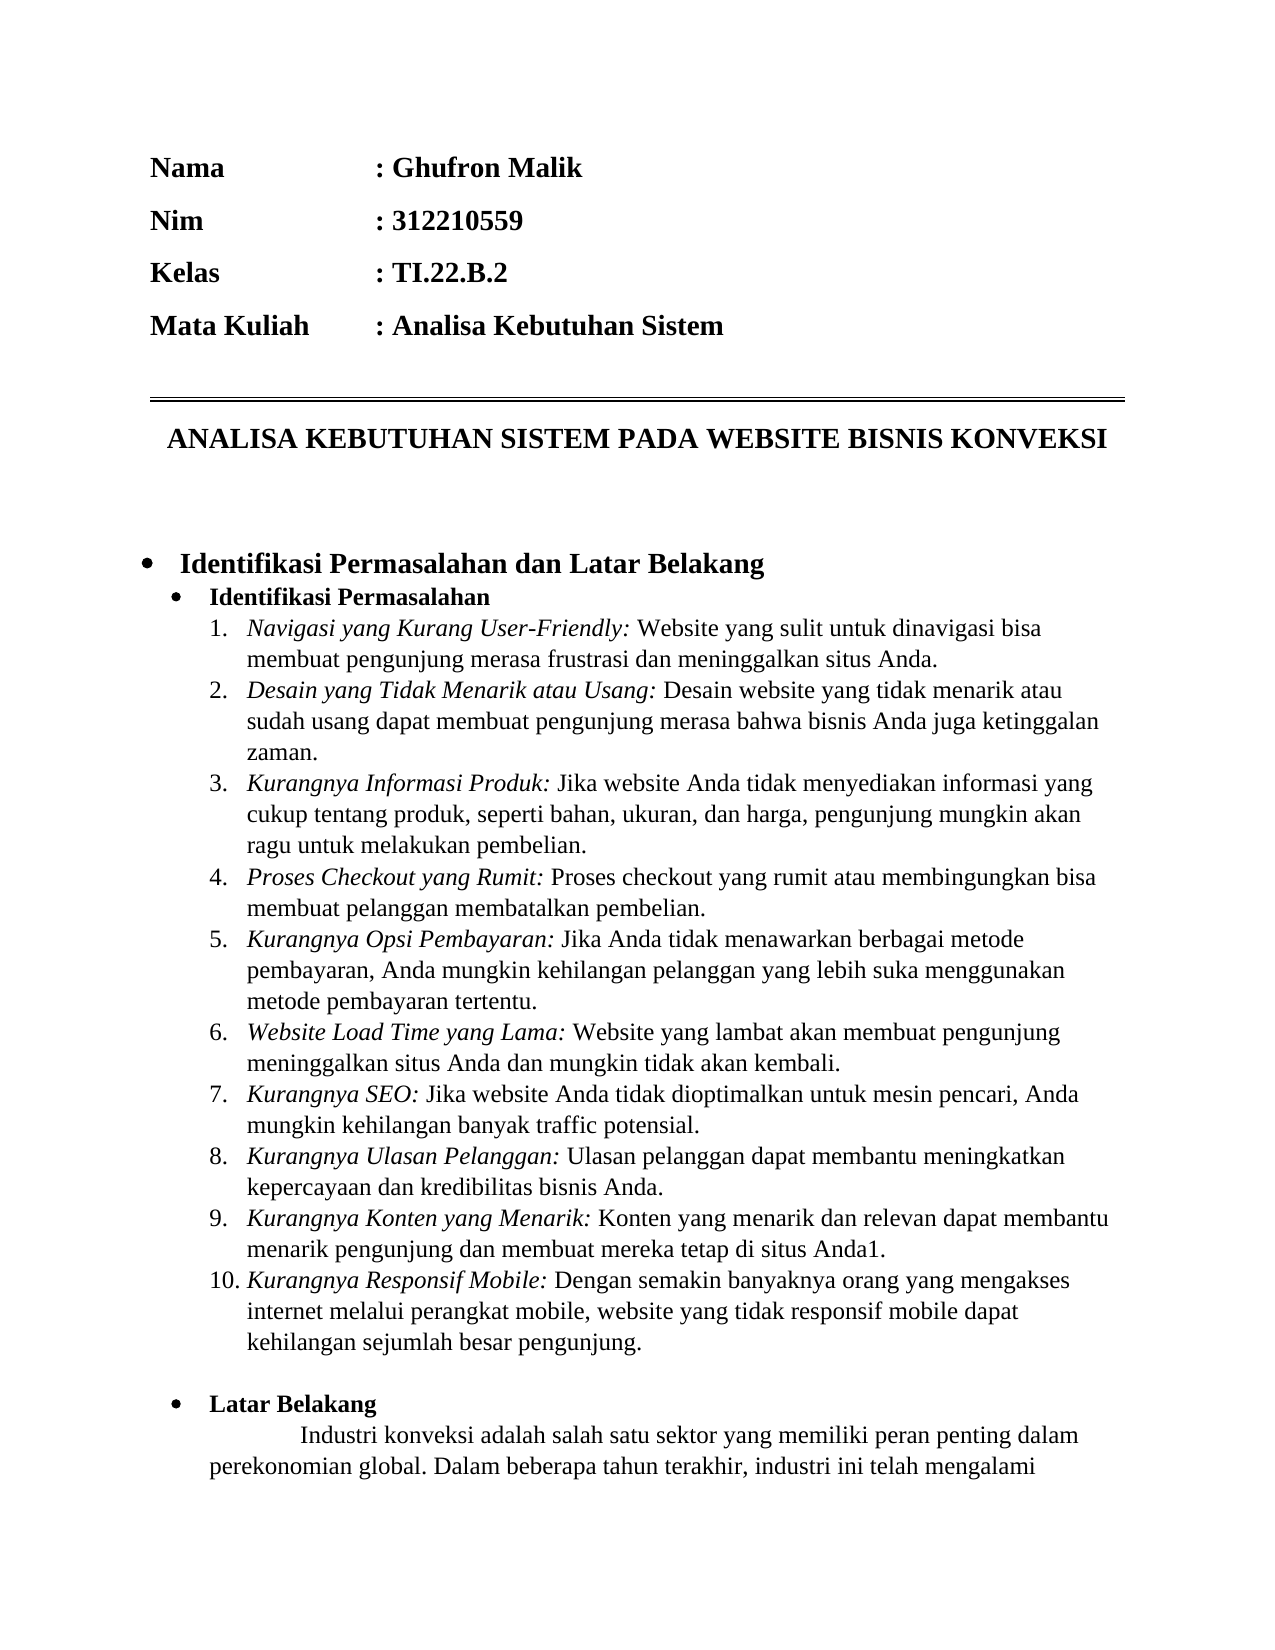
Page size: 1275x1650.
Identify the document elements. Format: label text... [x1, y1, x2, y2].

list Kurangnya SEO: Jika website Anda tidak dioptimalkan untuk mesin pencari, Anda mungkin kehilangan banyak traffic potensial. [209, 1079, 1125, 1139]
list Kurangnya Opsi Pembayaran: Jika Anda tidak menawarkan berbagai metode pembayaran, Anda mungkin kehilangan pelanggan yang lebih suka menggunakan metode pembayaran tertentu. [209, 924, 1125, 1014]
list Navigasi yang Kurang User-Friendly: Website yang sulit untuk dinavigasi bisa membuat pengunjung merasa frustrasi dan meninggalkan situs Anda. [209, 613, 1125, 673]
list Kurangnya Konten yang Menarik: Konten yang menarik dan relevan dapat membantu menarik pengunjung dan membuat mereka tetap di situs Anda1. [209, 1203, 1125, 1263]
list Latar Belakang Top of Form [172, 1389, 1125, 1418]
list Website Load Time yang Lama: Website yang lambat akan membuat pengunjung meninggalkan situs Anda dan mungkin tidak akan kembali. [209, 1017, 1125, 1077]
list Identifikasi Permasalahan [172, 582, 1125, 611]
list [209, 1420, 1125, 1480]
list Desain yang Tidak Menarik atau Usang: Desain website yang tidak menarik atau sudah usang dapat membuat pengunjung merasa bahwa bisnis Anda juga ketinggalan zaman. [209, 675, 1125, 766]
list Identifikasi Permasalahan dan Latar Belakang [142, 546, 1125, 579]
text ANALISA KEBUTUHAN SISTEM PADA WEBSITE BISNIS KONVEKSI [150, 421, 1125, 454]
list Kurangnya Ulasan Pelanggan: Ulasan pelanggan dapat membantu meningkatkan kepercayaan dan kredibilitas bisnis Anda. [209, 1141, 1125, 1201]
list Proses Checkout yang Rumit: Proses checkout yang rumit atau membingungkan bisa membuat pelanggan membatalkan pembelian. [209, 862, 1125, 921]
text Mata Kuliah : Analisa Kebutuhan Sistem [150, 308, 1125, 342]
text Nama : Ghufron Malik [150, 150, 1125, 183]
text Nim : 312210559 [150, 203, 1125, 236]
text Kelas : TI.22.B.2 [150, 256, 1125, 289]
list Kurangnya Responsif Mobile: Dengan semakin banyaknya orang yang mengakses internet melalui perangkat mobile, website yang tidak responsif mobile dapat kehilangan sejumlah besar pengunjung. [209, 1265, 1125, 1356]
list Kurangnya Informasi Produk: Jika website Anda tidak menyediakan informasi yang cukup tentang produk, seperti bahan, ukuran, dan harga, pengunjung mungkin akan ragu untuk melakukan pembelian. [209, 768, 1125, 859]
